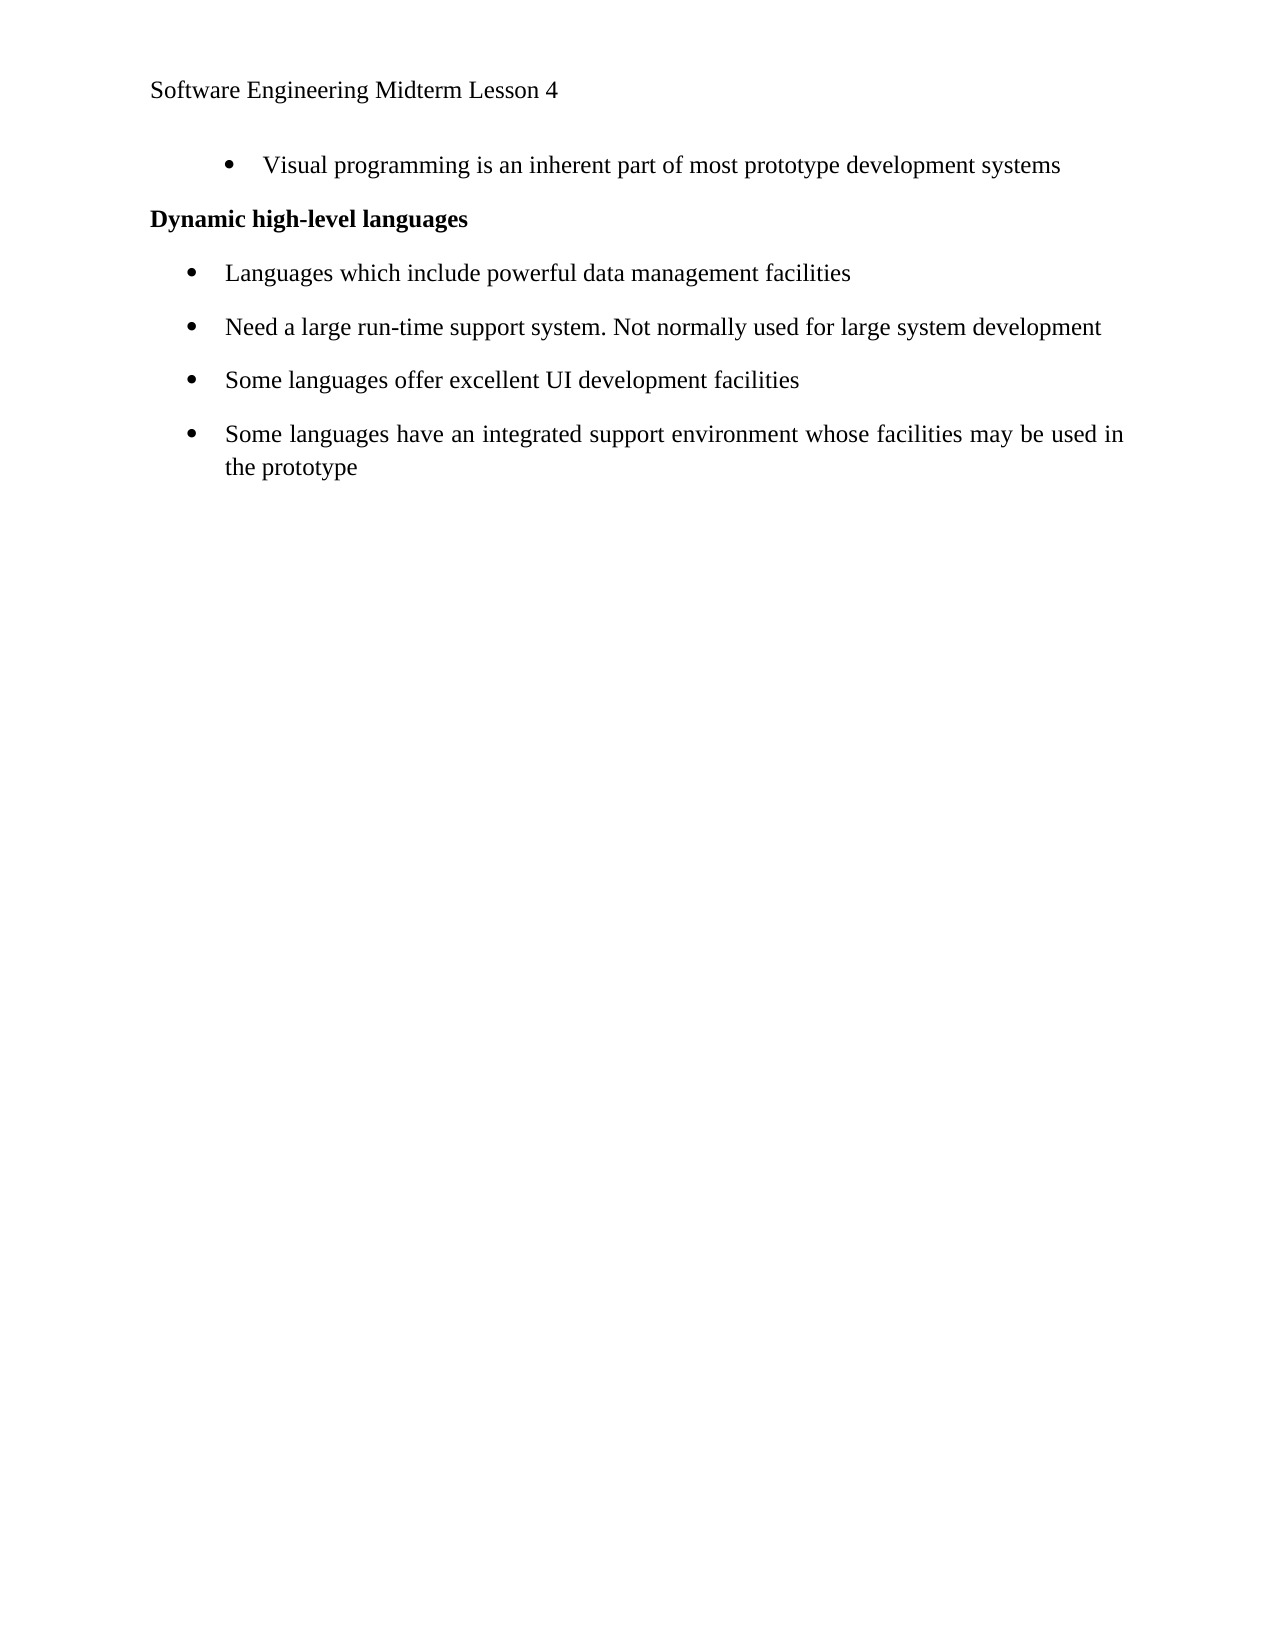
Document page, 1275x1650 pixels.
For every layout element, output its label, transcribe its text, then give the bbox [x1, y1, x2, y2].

list Some languages have an integrated support environment whose facilities may be used in the prototype [187, 419, 1125, 481]
list Visual programming is an inherent part of most prototype development systems [225, 150, 1125, 179]
list Languages which include powerful data management facilities [187, 258, 1125, 286]
list Some languages offer excellent UI development facilities [187, 365, 1125, 394]
list Need a large run-time support system. Not normally used for large system development [187, 312, 1125, 340]
text Dynamic high-level languages [150, 204, 1125, 233]
